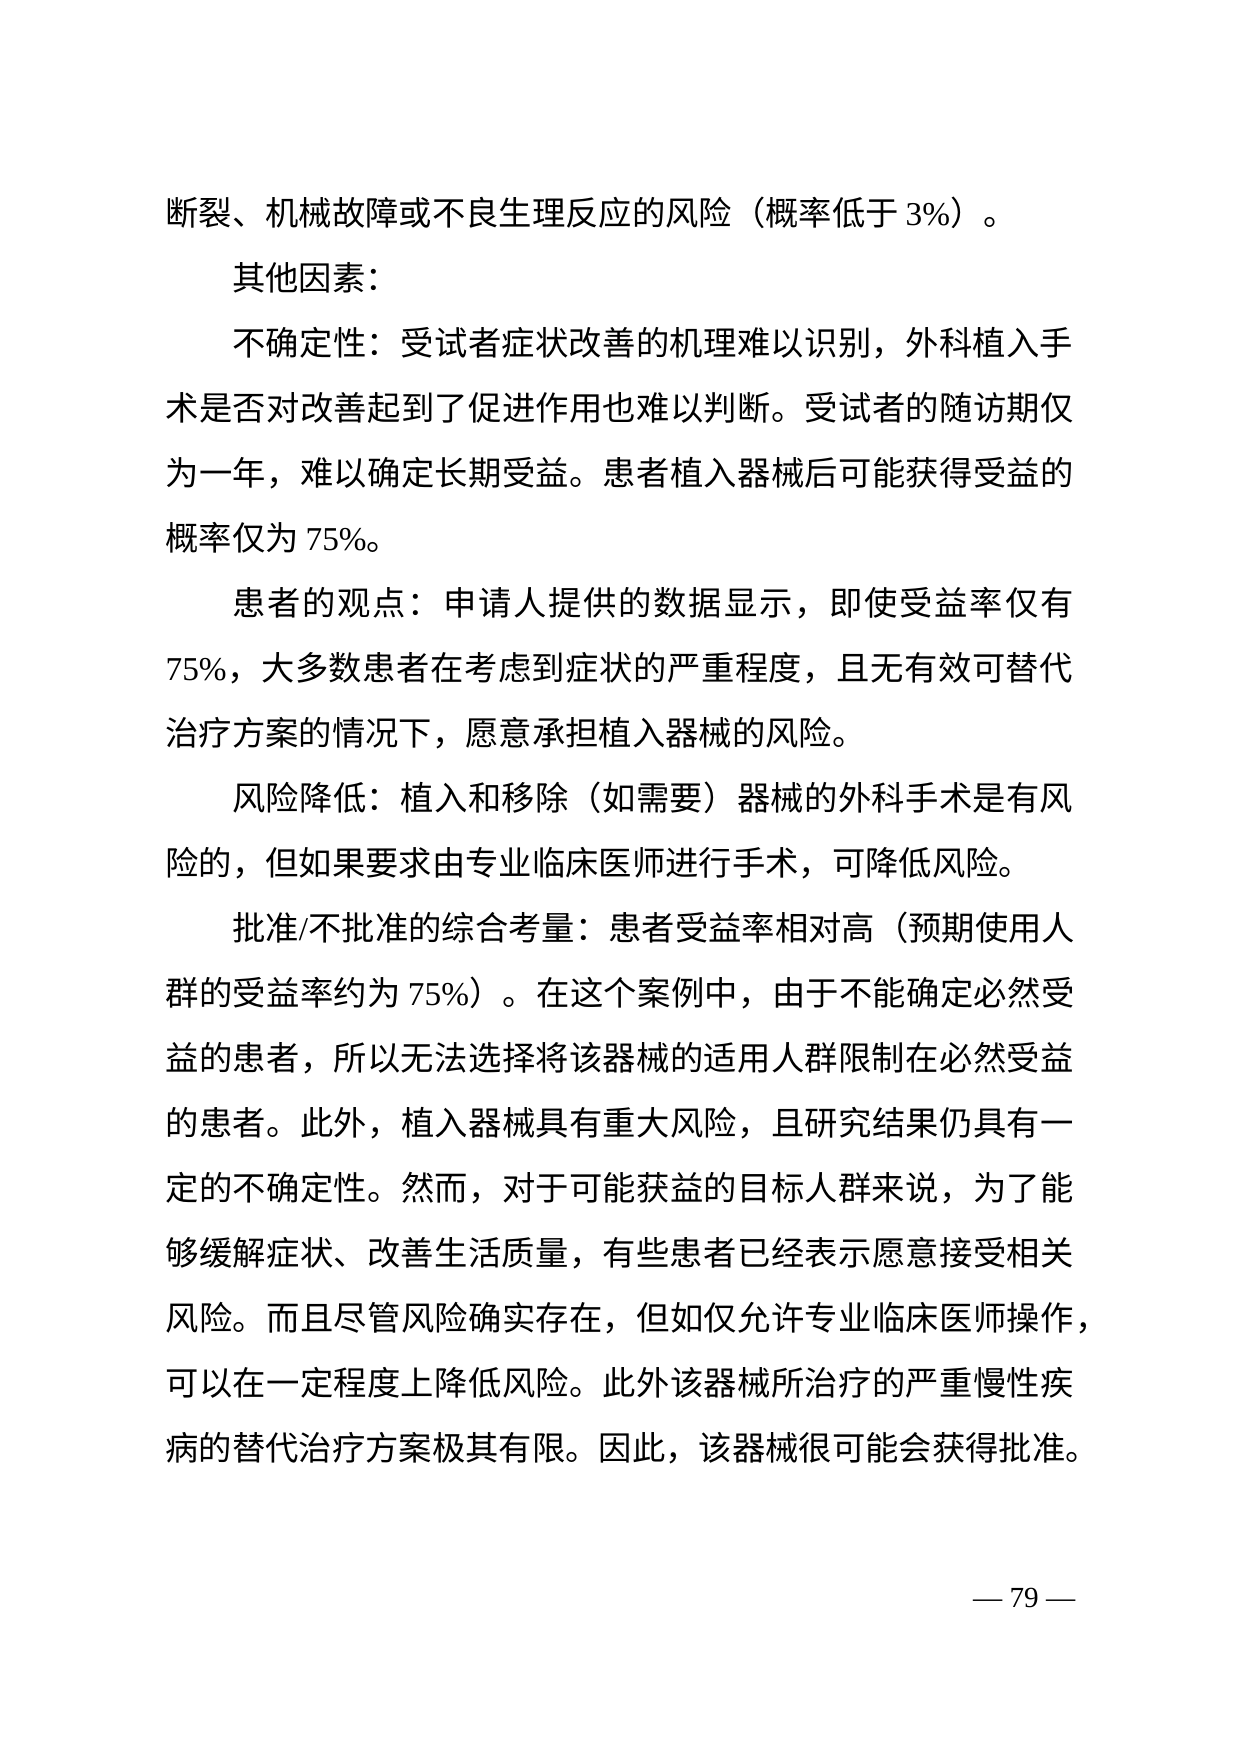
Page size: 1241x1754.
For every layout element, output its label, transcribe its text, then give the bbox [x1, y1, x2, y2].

text 患者的观点：申请人提供的数据显示，即使受益率仅有75%，大多数患者在考虑到症状的严重程度，且无有效可替代治疗方案的情况下，愿意承担植入器械的风险。 [165, 568, 1075, 763]
text 其他因素： [165, 243, 1075, 308]
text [165, 178, 1075, 243]
text 不确定性：受试者症状改善的机理难以识别，外科植入手术是否对改善起到了促进作用也难以判断。受试者的随访期仅为一年，难以确定长期受益。患者植入器械后可能获得受益的概率仅为75%。 [165, 308, 1075, 568]
text 批准/不批准的综合考量：患者受益率相对高（预期使用人群的受益率约为75%）。在这个案例中，由于不能确定必然受益的患者，所以无法选择将该器械的适用人群限制在必然受益的患者。此外，植入器械具有重大风险，且研究结果仍具有一定的不确定性。然而，对于可能获益的目标人群来说，为了能够缓解症状、改善生活质量，有些患者已经表示愿意接受相关风险。而且尽管风险确实存在，但如仅允许专业临床医师操作，可以在一定程度上降低风险。此外该器械所治疗的严重慢性疾病的替代治疗方案极其有限。因此，该器械很可能会获得批准。 [165, 893, 1075, 1478]
text 风险降低：植入和移除（如需要）器械的外科手术是有风险的，但如果要求由专业临床医师进行手术，可降低风险。 [165, 763, 1075, 893]
